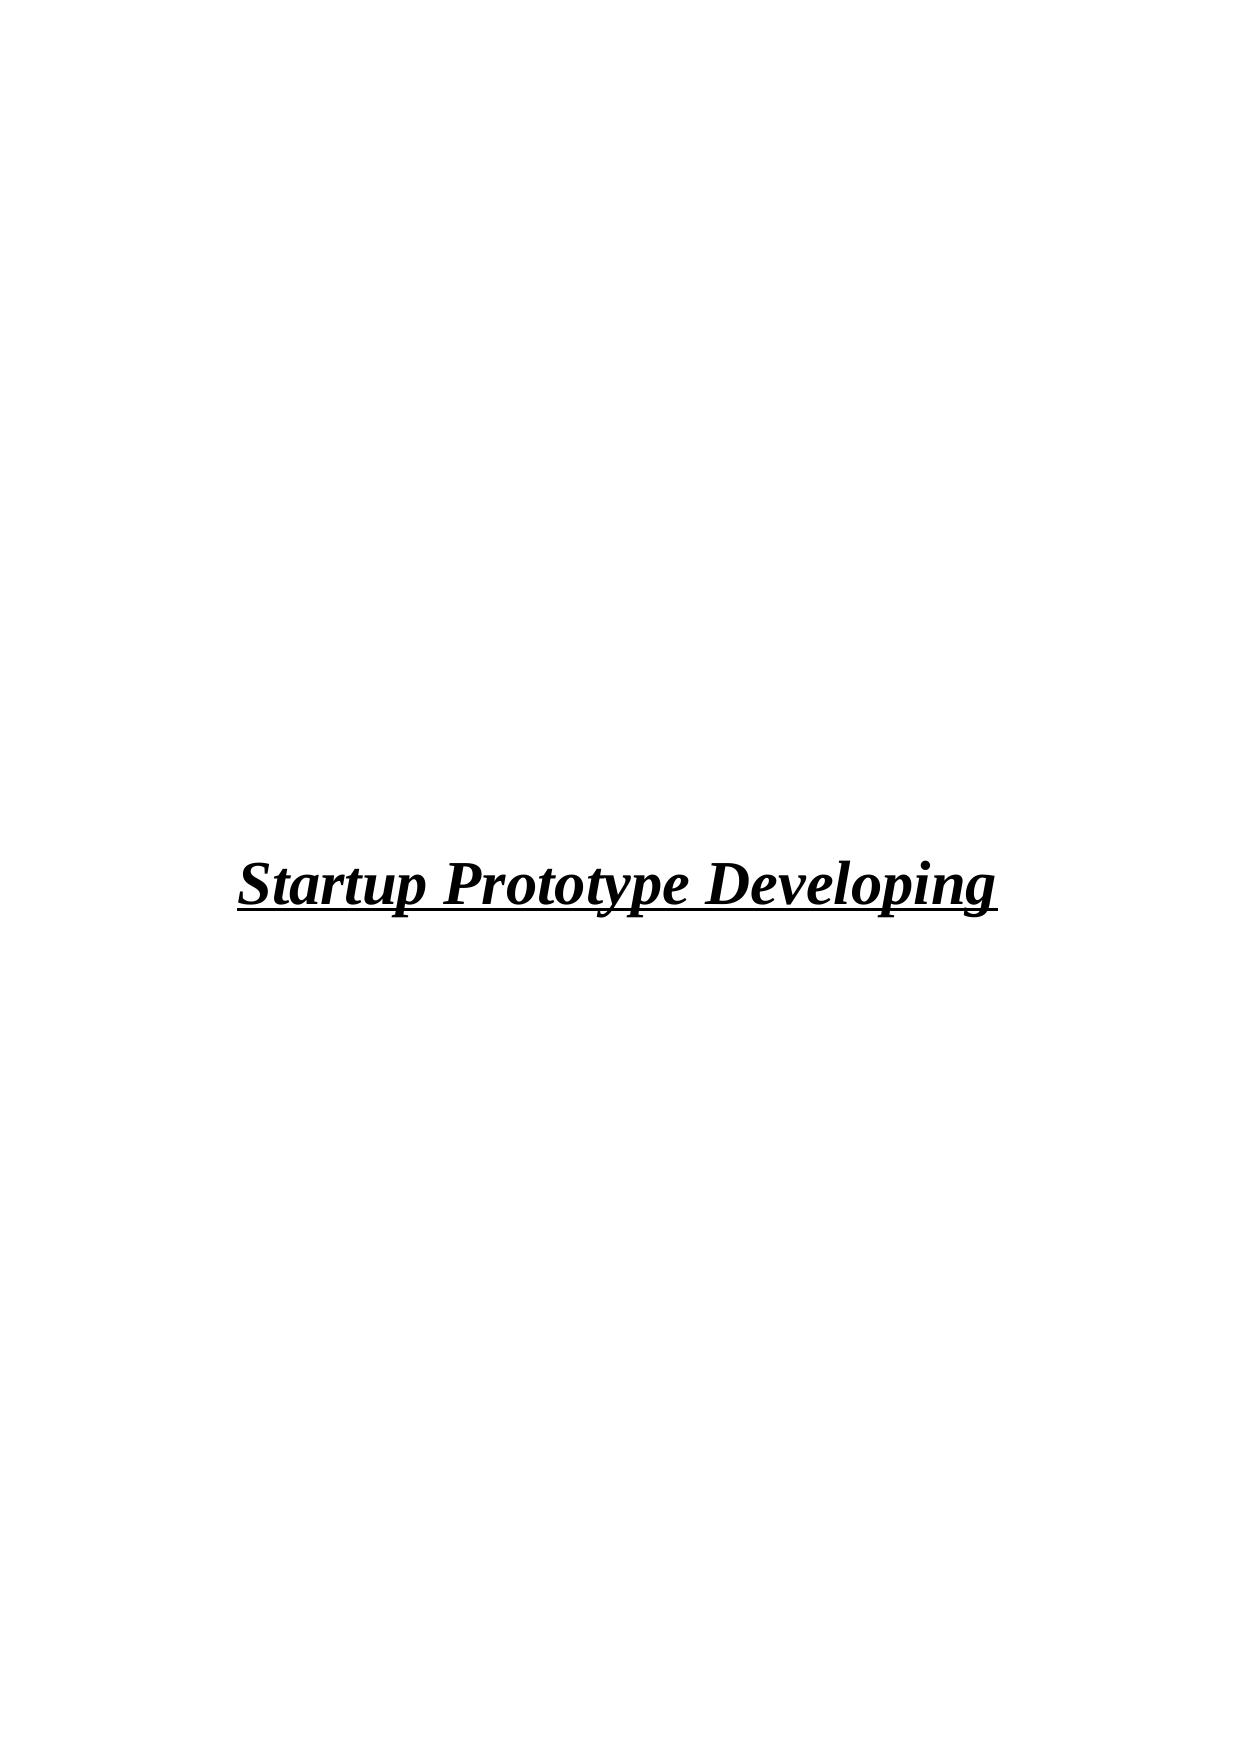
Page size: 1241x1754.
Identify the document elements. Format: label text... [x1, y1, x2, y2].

text Startup Prototype Developing [150, 846, 1090, 918]
